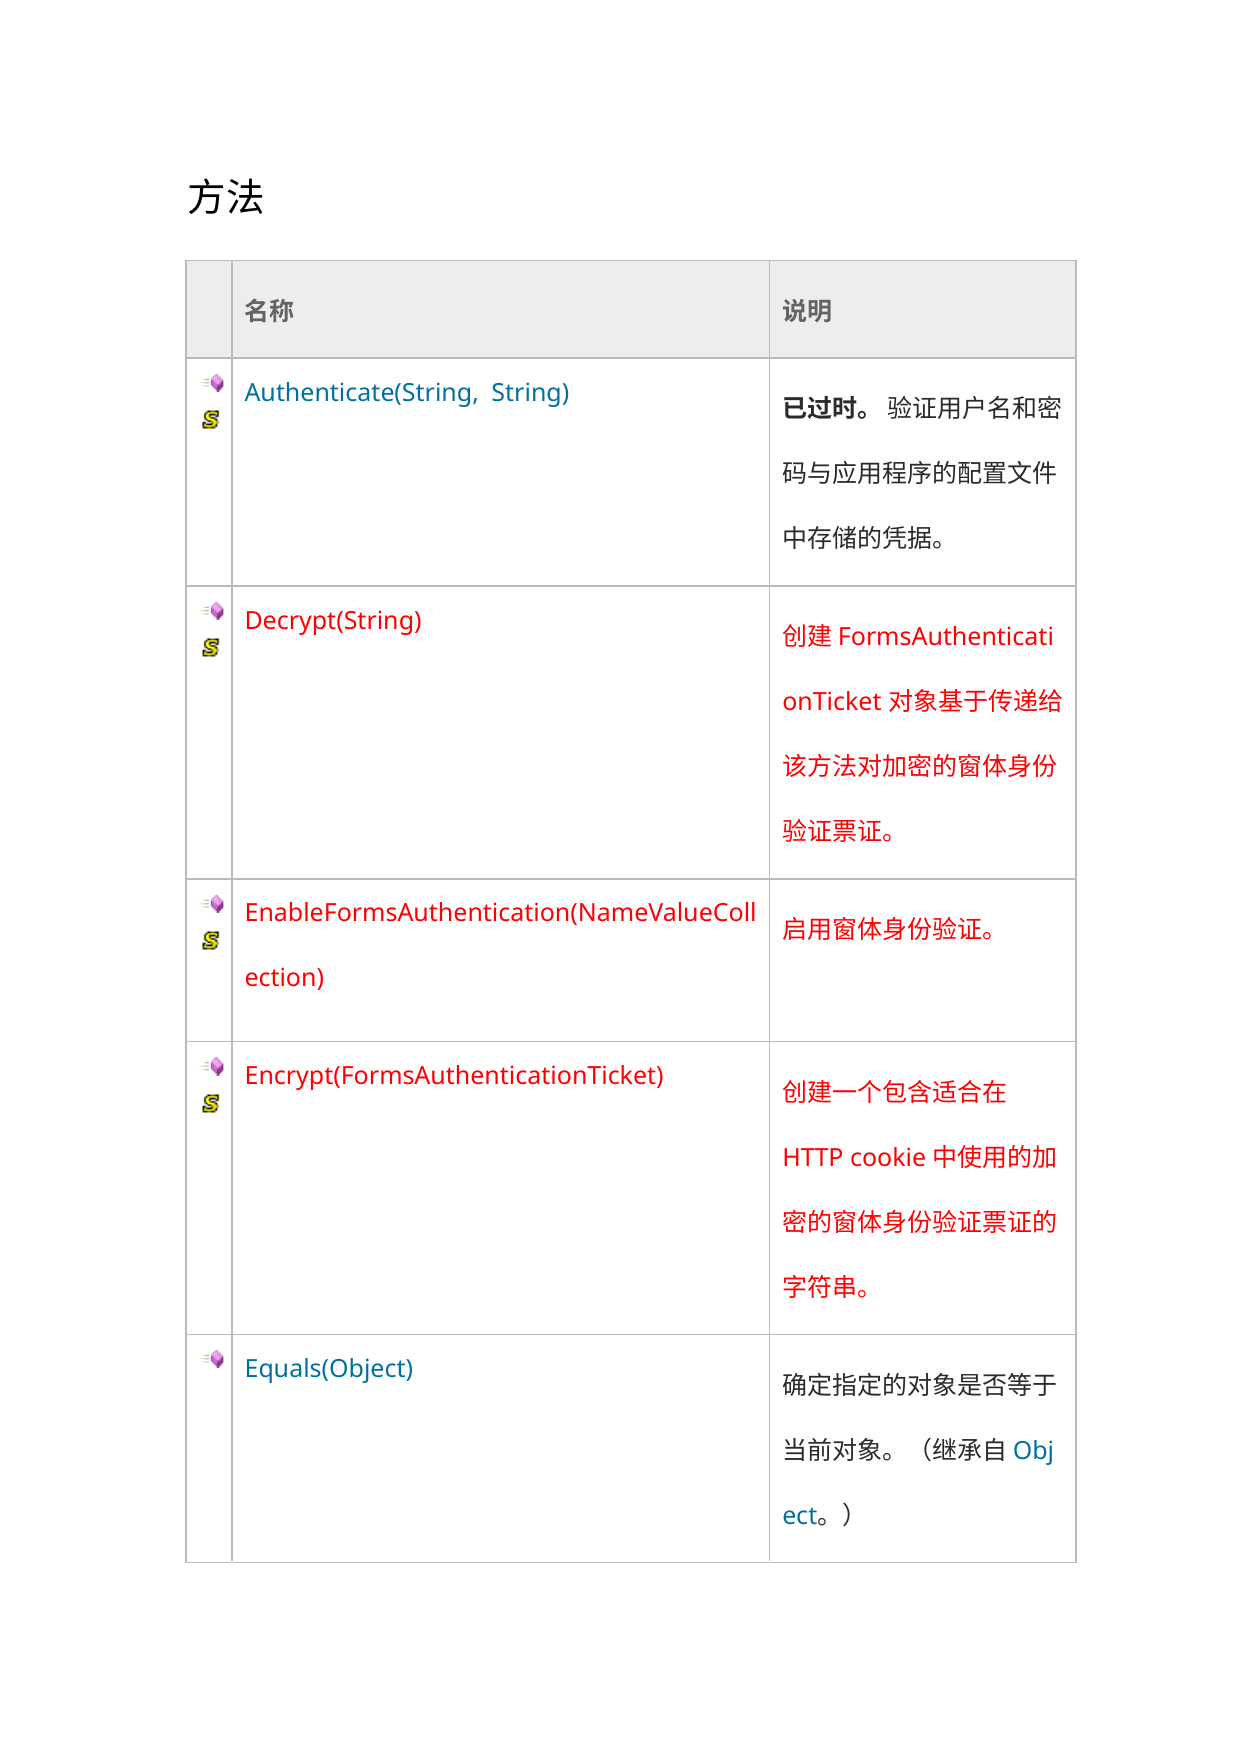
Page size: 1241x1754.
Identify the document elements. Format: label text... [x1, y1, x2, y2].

table_header 名称 [233, 261, 769, 357]
table_cell [187, 880, 231, 1041]
table_cell 启用窗体身份验证。 [770, 880, 1075, 1041]
text 方法 [187, 162, 1053, 227]
table_cell [187, 359, 231, 585]
picture [198, 1350, 224, 1368]
picture [198, 927, 224, 953]
table_cell Equals(Object) [233, 1335, 769, 1561]
picture [198, 407, 224, 432]
table_header 说明 [770, 261, 1075, 357]
picture [198, 1090, 224, 1116]
table_cell Authenticate(String, String) [233, 359, 769, 585]
table_cell [187, 1335, 231, 1561]
table_cell 创建 FormsAuthenticationTicket 对象基于传递给该方法对加密的窗体身份验证票证。 [770, 587, 1075, 878]
picture [198, 374, 224, 392]
table_cell Decrypt(String) [233, 587, 769, 878]
table_cell 确定指定的对象是否等于当前对象。（继承自 Object。） [770, 1335, 1075, 1561]
picture [198, 895, 224, 913]
table_cell EnableFormsAuthentication(NameValueCollection) [233, 880, 769, 1041]
table_cell Encrypt(FormsAuthenticationTicket) [233, 1042, 769, 1333]
table_cell [187, 587, 231, 878]
table_cell [187, 1042, 231, 1333]
table_cell 已过时。 验证用户名和密码与应用程序的配置文件中存储的凭据。 [770, 359, 1075, 585]
picture [198, 1057, 224, 1076]
table_header [187, 261, 231, 357]
picture [198, 602, 224, 620]
picture [198, 634, 224, 660]
table_cell 创建一个包含适合在 HTTP cookie 中使用的加密的窗体身份验证票证的字符串。 [770, 1042, 1075, 1333]
